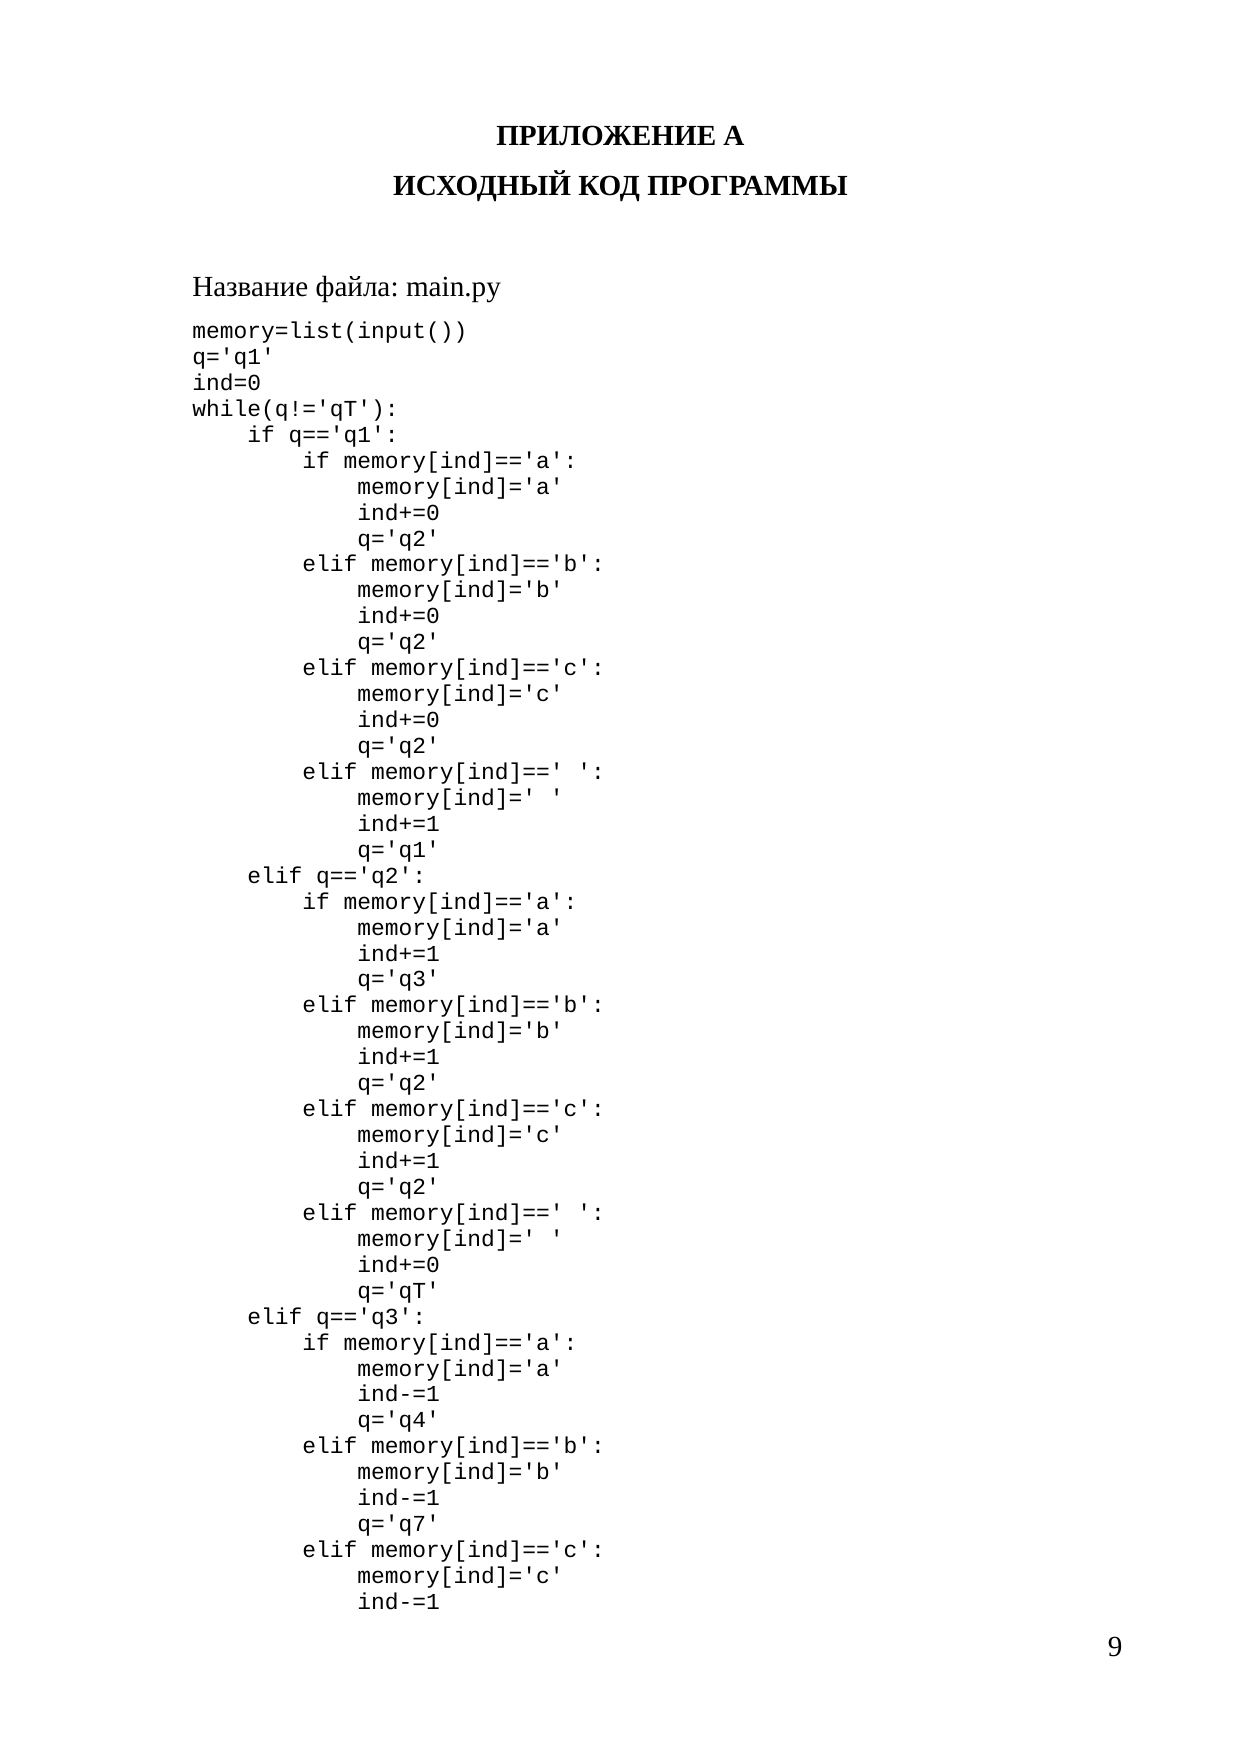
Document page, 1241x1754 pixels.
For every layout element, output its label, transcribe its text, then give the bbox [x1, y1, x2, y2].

text elif memory[ind]==' ': [118, 760, 1122, 786]
text elif memory[ind]=='b': [118, 553, 1122, 579]
text memory[ind]=' ' [118, 786, 1122, 812]
text if q=='q1': [118, 423, 1122, 449]
text memory[ind]=' ' [118, 1227, 1122, 1253]
text q='q1' [118, 345, 1122, 371]
text memory[ind]='b' [118, 1020, 1122, 1046]
text while(q!='qT'): [118, 397, 1122, 423]
text q='q7' [118, 1512, 1122, 1538]
text if memory[ind]=='a': [118, 449, 1122, 475]
text memory[ind]='a' [118, 1357, 1122, 1383]
text memory[ind]='b' [118, 1461, 1122, 1487]
text memory[ind]='c' [118, 1564, 1122, 1590]
text elif memory[ind]=='b': [118, 994, 1122, 1020]
text elif memory[ind]==' ': [118, 1201, 1122, 1227]
text q='q4' [118, 1409, 1122, 1435]
text memory[ind]='a' [118, 916, 1122, 942]
text q='qT' [118, 1279, 1122, 1305]
text memory[ind]='a' [118, 475, 1122, 501]
text q='q2' [118, 527, 1122, 553]
text elif memory[ind]=='b': [118, 1435, 1122, 1461]
text memory[ind]='c' [118, 682, 1122, 708]
text ind+=1 [118, 1149, 1122, 1175]
text if memory[ind]=='a': [118, 890, 1122, 916]
text q='q2' [118, 734, 1122, 760]
text elif memory[ind]=='c': [118, 1097, 1122, 1123]
text ind+=0 [118, 1253, 1122, 1279]
text ind+=1 [118, 942, 1122, 968]
text memory[ind]='b' [118, 579, 1122, 605]
text elif q=='q2': [118, 864, 1122, 890]
text ind+=1 [118, 812, 1122, 838]
text ind=0 [118, 371, 1122, 397]
text memory=list(input()) [118, 319, 1122, 345]
subtitle Приложение А Исходный код программы [118, 118, 1122, 202]
text ind-=1 [118, 1590, 1122, 1616]
text elif memory[ind]=='c': [118, 657, 1122, 682]
text q='q2' [118, 1175, 1122, 1201]
text elif q=='q3': [118, 1305, 1122, 1331]
text q='q3' [118, 968, 1122, 994]
text memory[ind]='c' [118, 1123, 1122, 1149]
text q='q1' [118, 838, 1122, 864]
text q='q2' [118, 1072, 1122, 1097]
text ind+=0 [118, 501, 1122, 527]
text ind+=1 [118, 1046, 1122, 1072]
text Название файла: main.py [118, 269, 1122, 303]
text ind-=1 [118, 1487, 1122, 1512]
text if memory[ind]=='a': [118, 1331, 1122, 1357]
text elif memory[ind]=='c': [118, 1538, 1122, 1564]
text ind+=0 [118, 605, 1122, 631]
text ind+=0 [118, 708, 1122, 734]
text q='q2' [118, 631, 1122, 657]
text ind-=1 [118, 1383, 1122, 1409]
